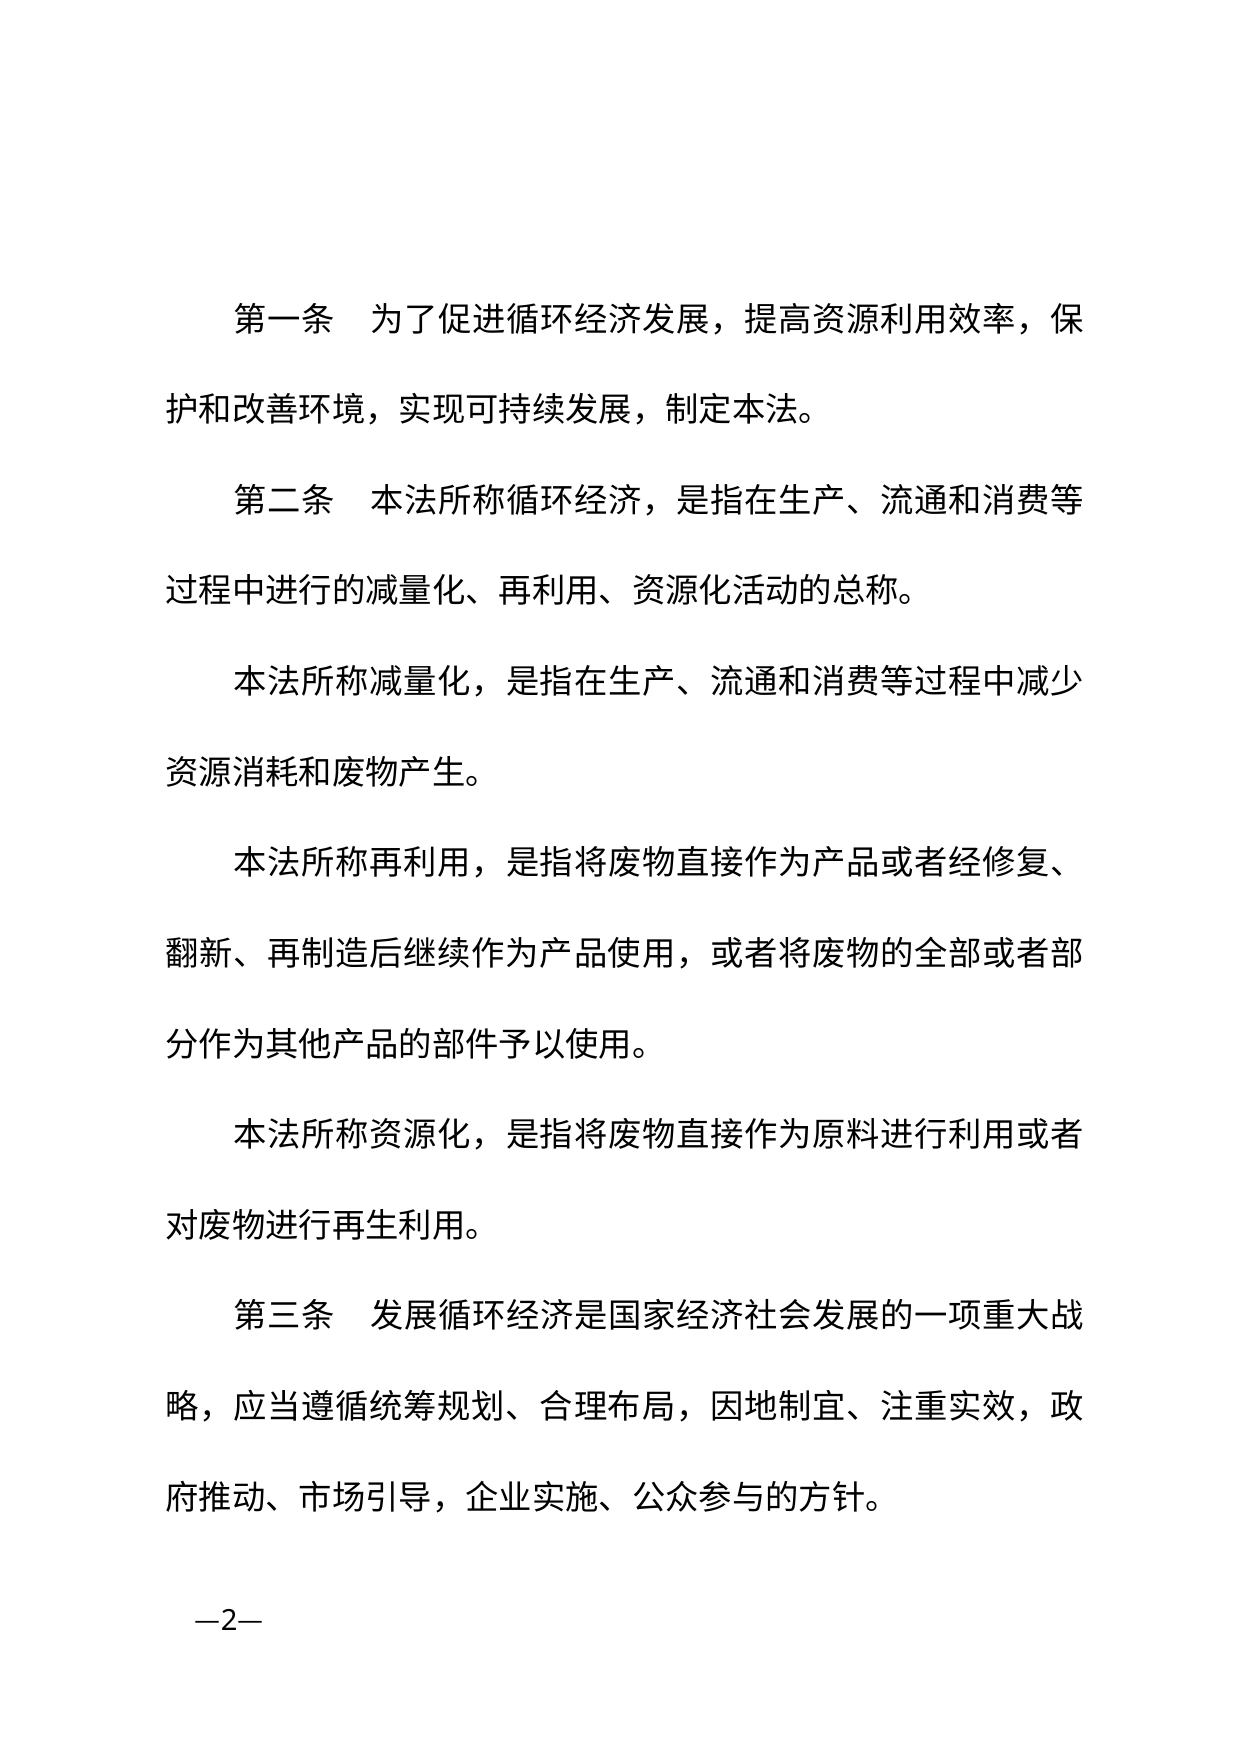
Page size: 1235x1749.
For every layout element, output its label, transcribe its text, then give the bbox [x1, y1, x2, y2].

text 第二条 本法所称循环经济，是指在生产、流通和消费等过程中进行的减量化、再利用、资源化活动的总称。 [165, 452, 1087, 634]
text 第一条 为了促进循环经济发展，提高资源利用效率，保护和改善环境，实现可持续发展，制定本法。 [165, 271, 1087, 452]
text 第三条 发展循环经济是国家经济社会发展的一项重大战略，应当遵循统筹规划、合理布局，因地制宜、注重实效，政府推动、市场引导，企业实施、公众参与的方针。 [165, 1268, 1087, 1540]
text 本法所称资源化，是指将废物直接作为原料进行利用或者对废物进行再生利用。 [165, 1087, 1087, 1268]
text 本法所称减量化，是指在生产、流通和消费等过程中减少资源消耗和废物产生。 [165, 634, 1087, 815]
text 本法所称再利用，是指将废物直接作为产品或者经修复、翻新、再制造后继续作为产品使用，或者将废物的全部或者部分作为其他产品的部件予以使用。 [165, 815, 1087, 1087]
